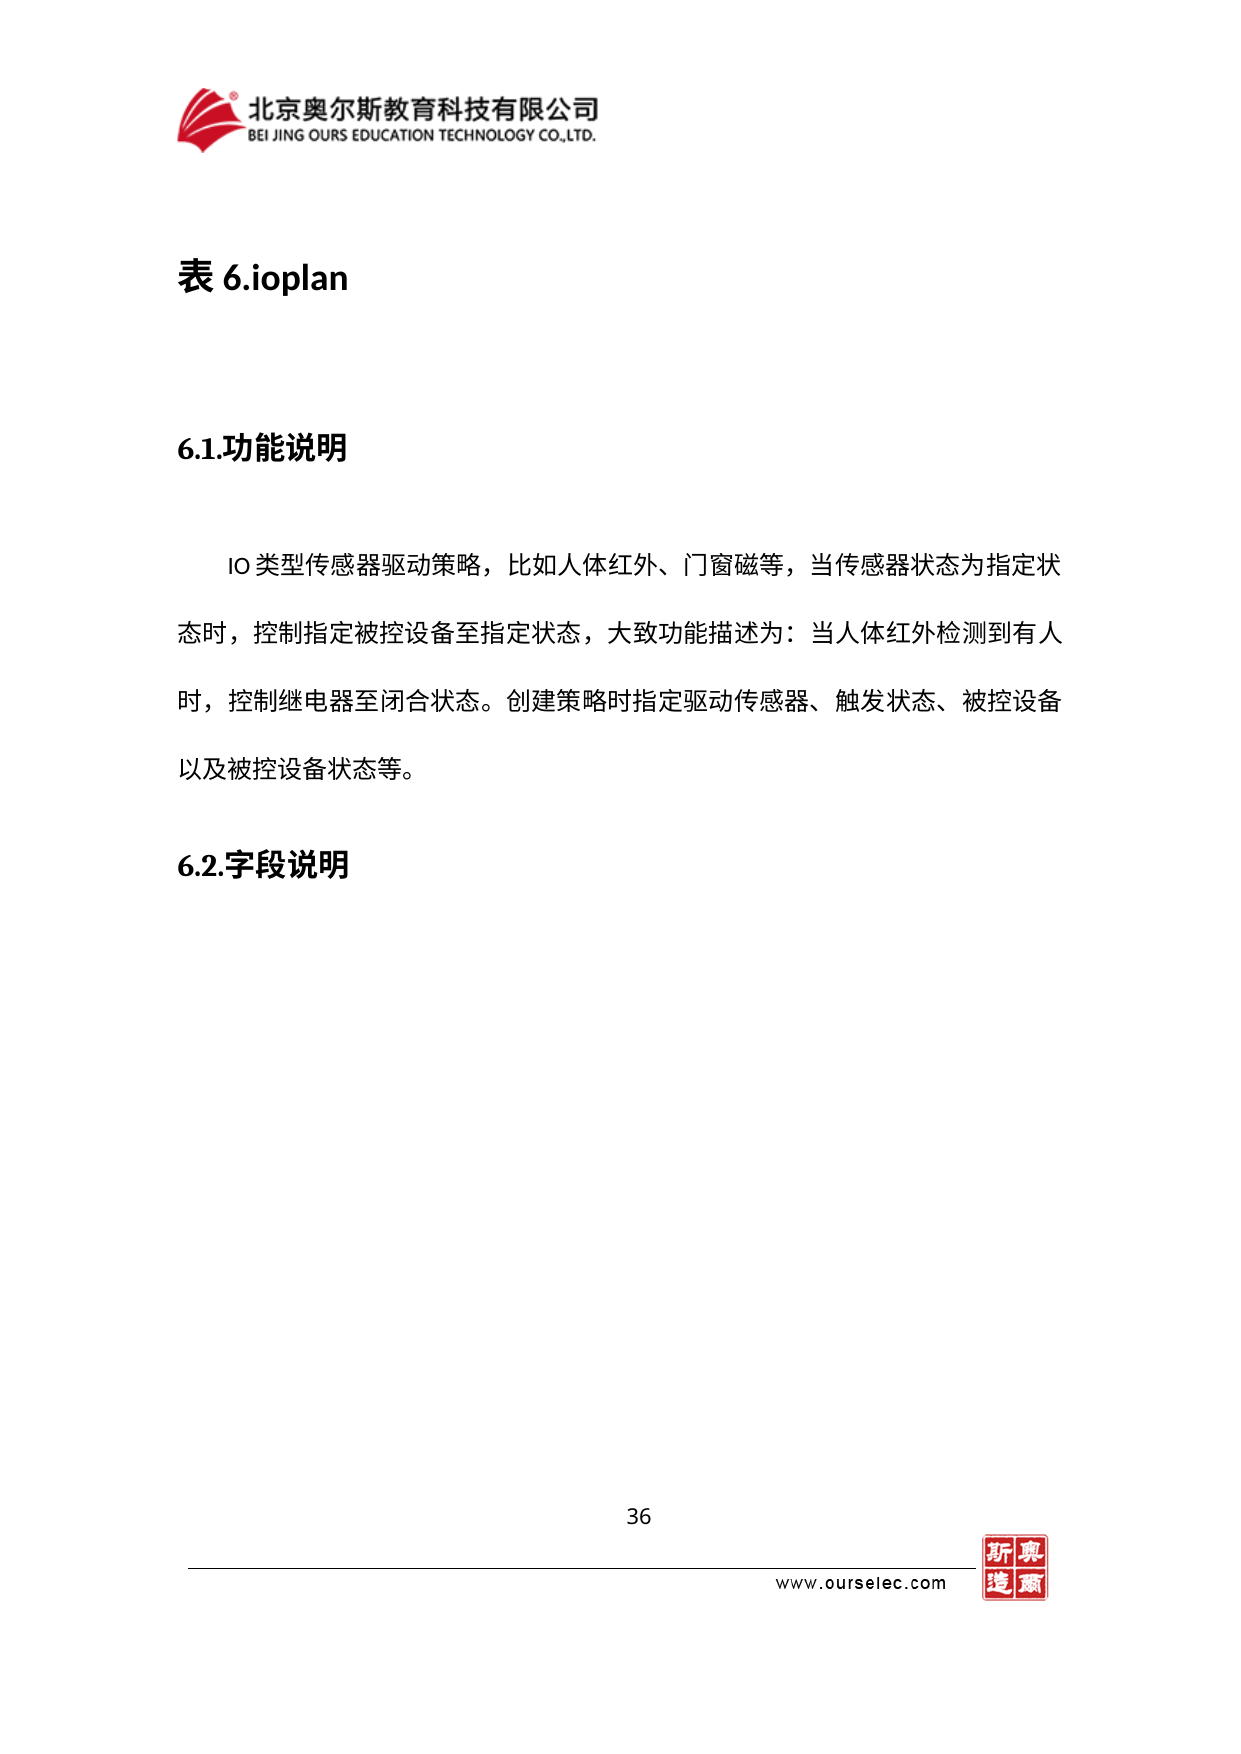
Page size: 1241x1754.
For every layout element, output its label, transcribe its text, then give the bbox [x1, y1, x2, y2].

subtitle 6.1.功能说明 [177, 412, 1063, 480]
subtitle 表6.ioplan [177, 240, 1063, 308]
subtitle 6.2.字段说明 [177, 828, 1063, 896]
picture [188, 1530, 1053, 1603]
text IO类型传感器驱动策略，比如人体红外、门窗磁等，当传感器状态为指定状态时，控制指定被控设备至指定状态，大致功能描述为：当人体红外检测到有人时，控制继电器至闭合状态。创建策略时指定驱动传感器、触发状态、被控设备以及被控设备状态等。 [177, 530, 1063, 801]
picture [177, 88, 601, 153]
